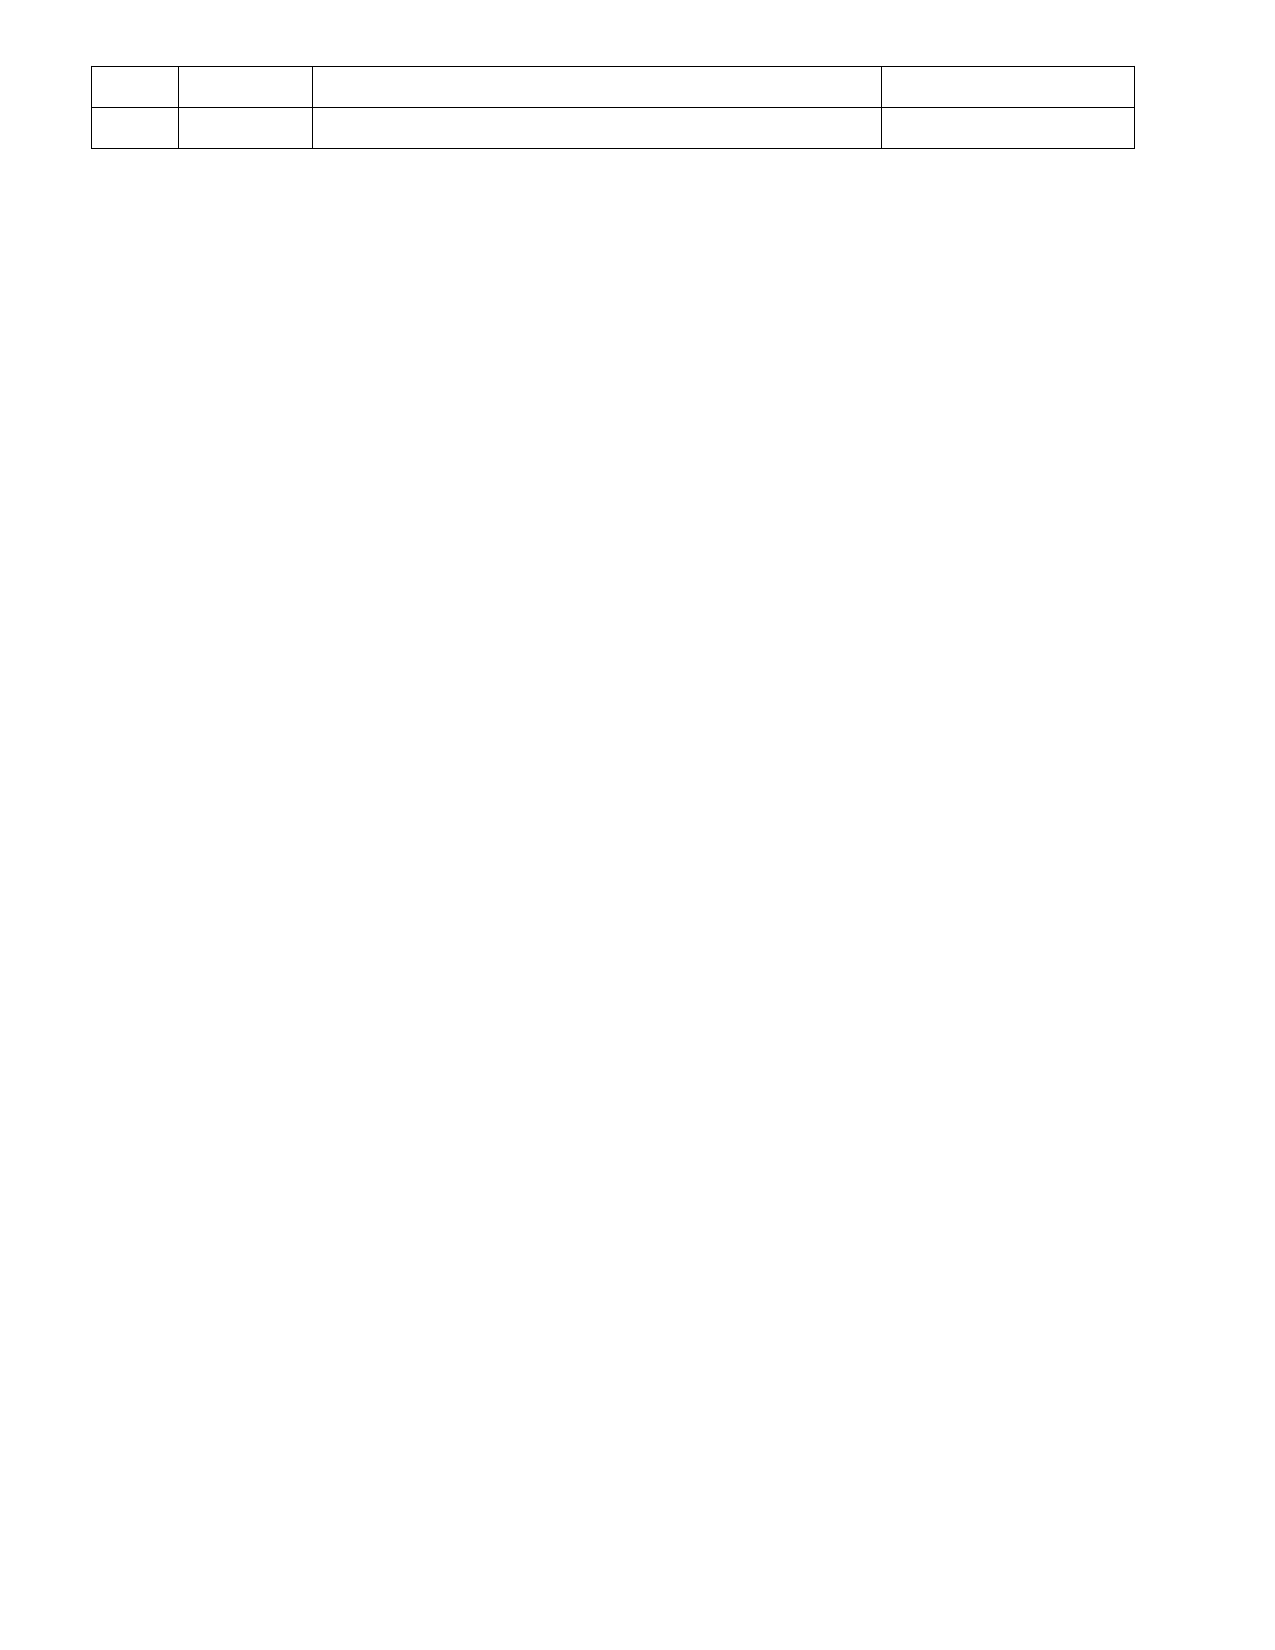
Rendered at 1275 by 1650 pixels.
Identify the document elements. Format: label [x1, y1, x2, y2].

table_cell [882, 108, 1134, 148]
table_cell [92, 67, 178, 107]
table_cell [179, 108, 312, 148]
table_cell [313, 67, 881, 107]
table_cell [179, 67, 312, 107]
table_cell [313, 108, 881, 148]
table_cell [92, 108, 178, 148]
table_cell [882, 67, 1134, 107]
